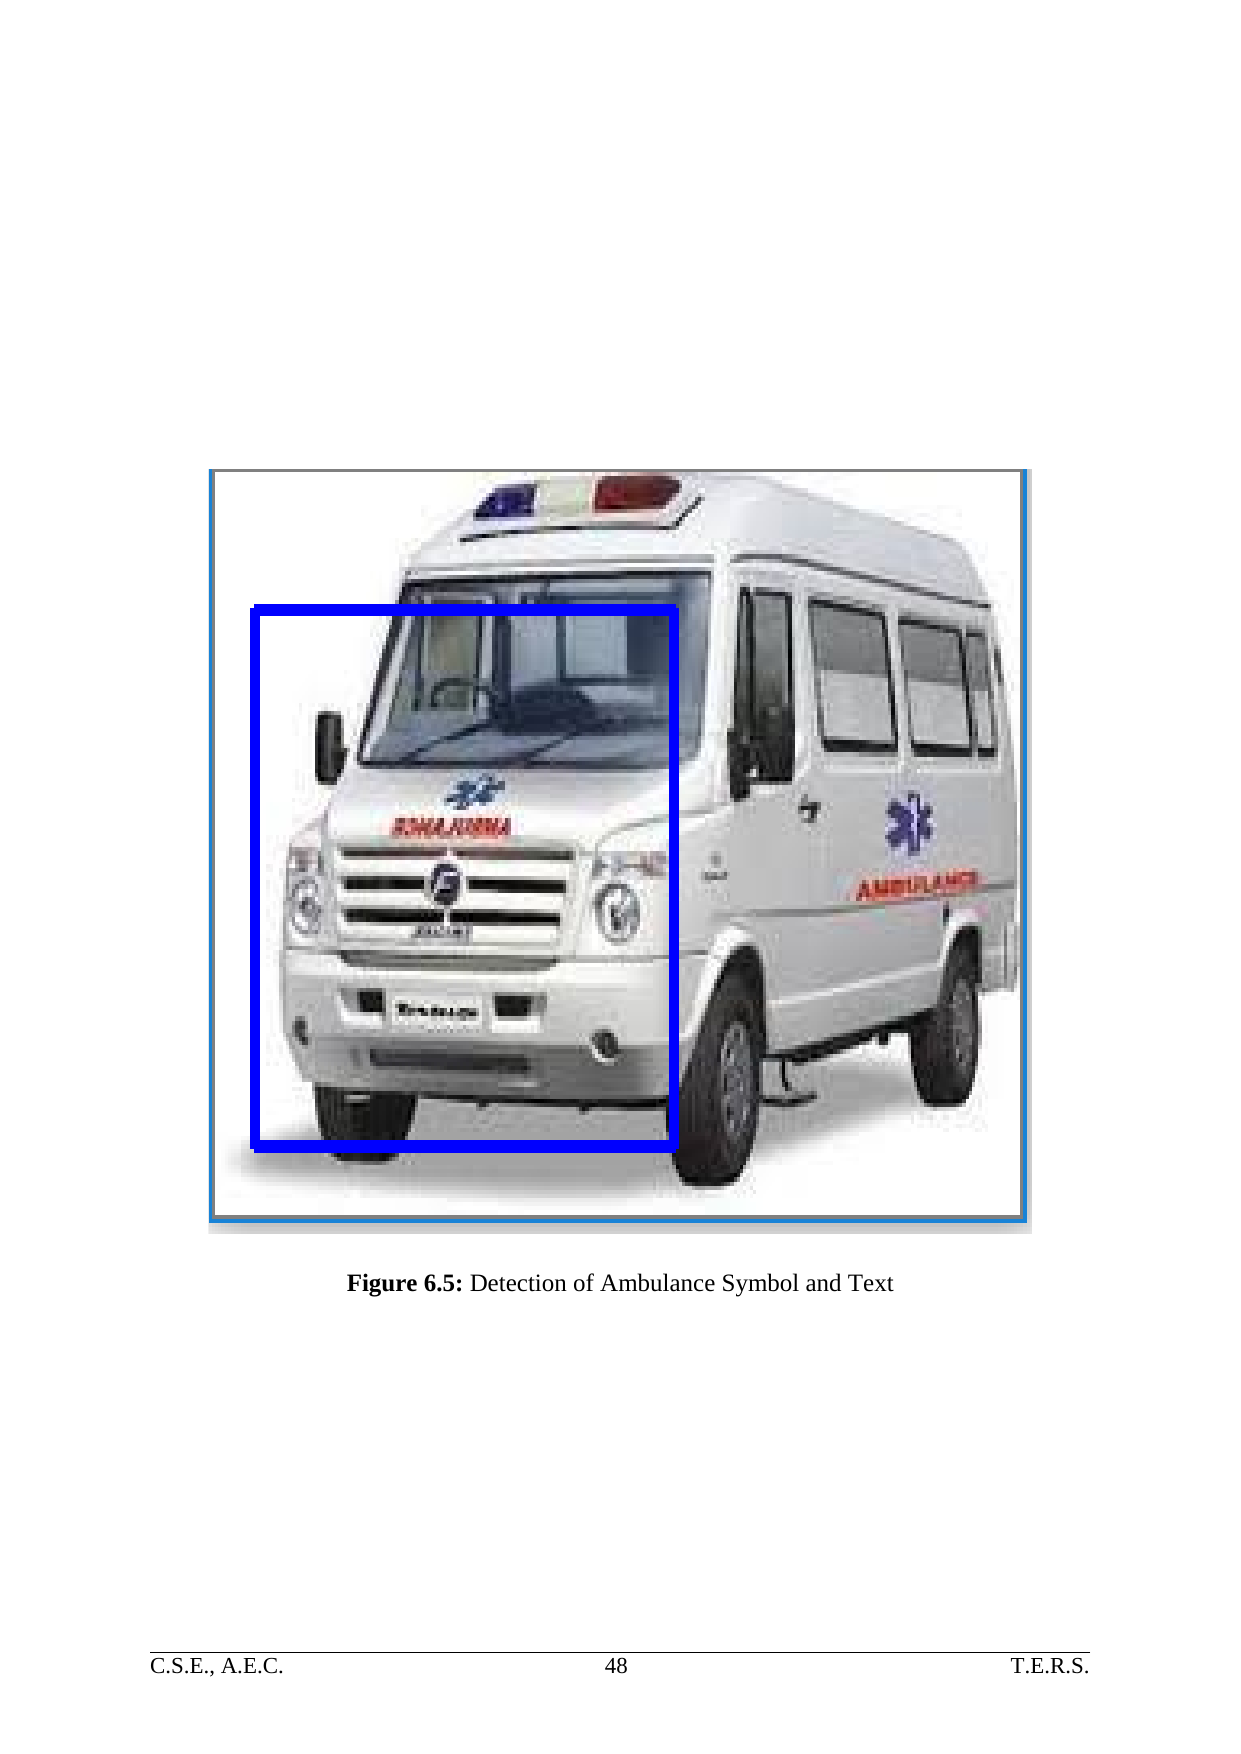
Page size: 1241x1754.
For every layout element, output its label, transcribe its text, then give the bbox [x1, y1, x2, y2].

picture [208, 469, 1032, 1234]
text Figure 6.5: Detection of Ambulance Symbol and Text [150, 1268, 1090, 1297]
